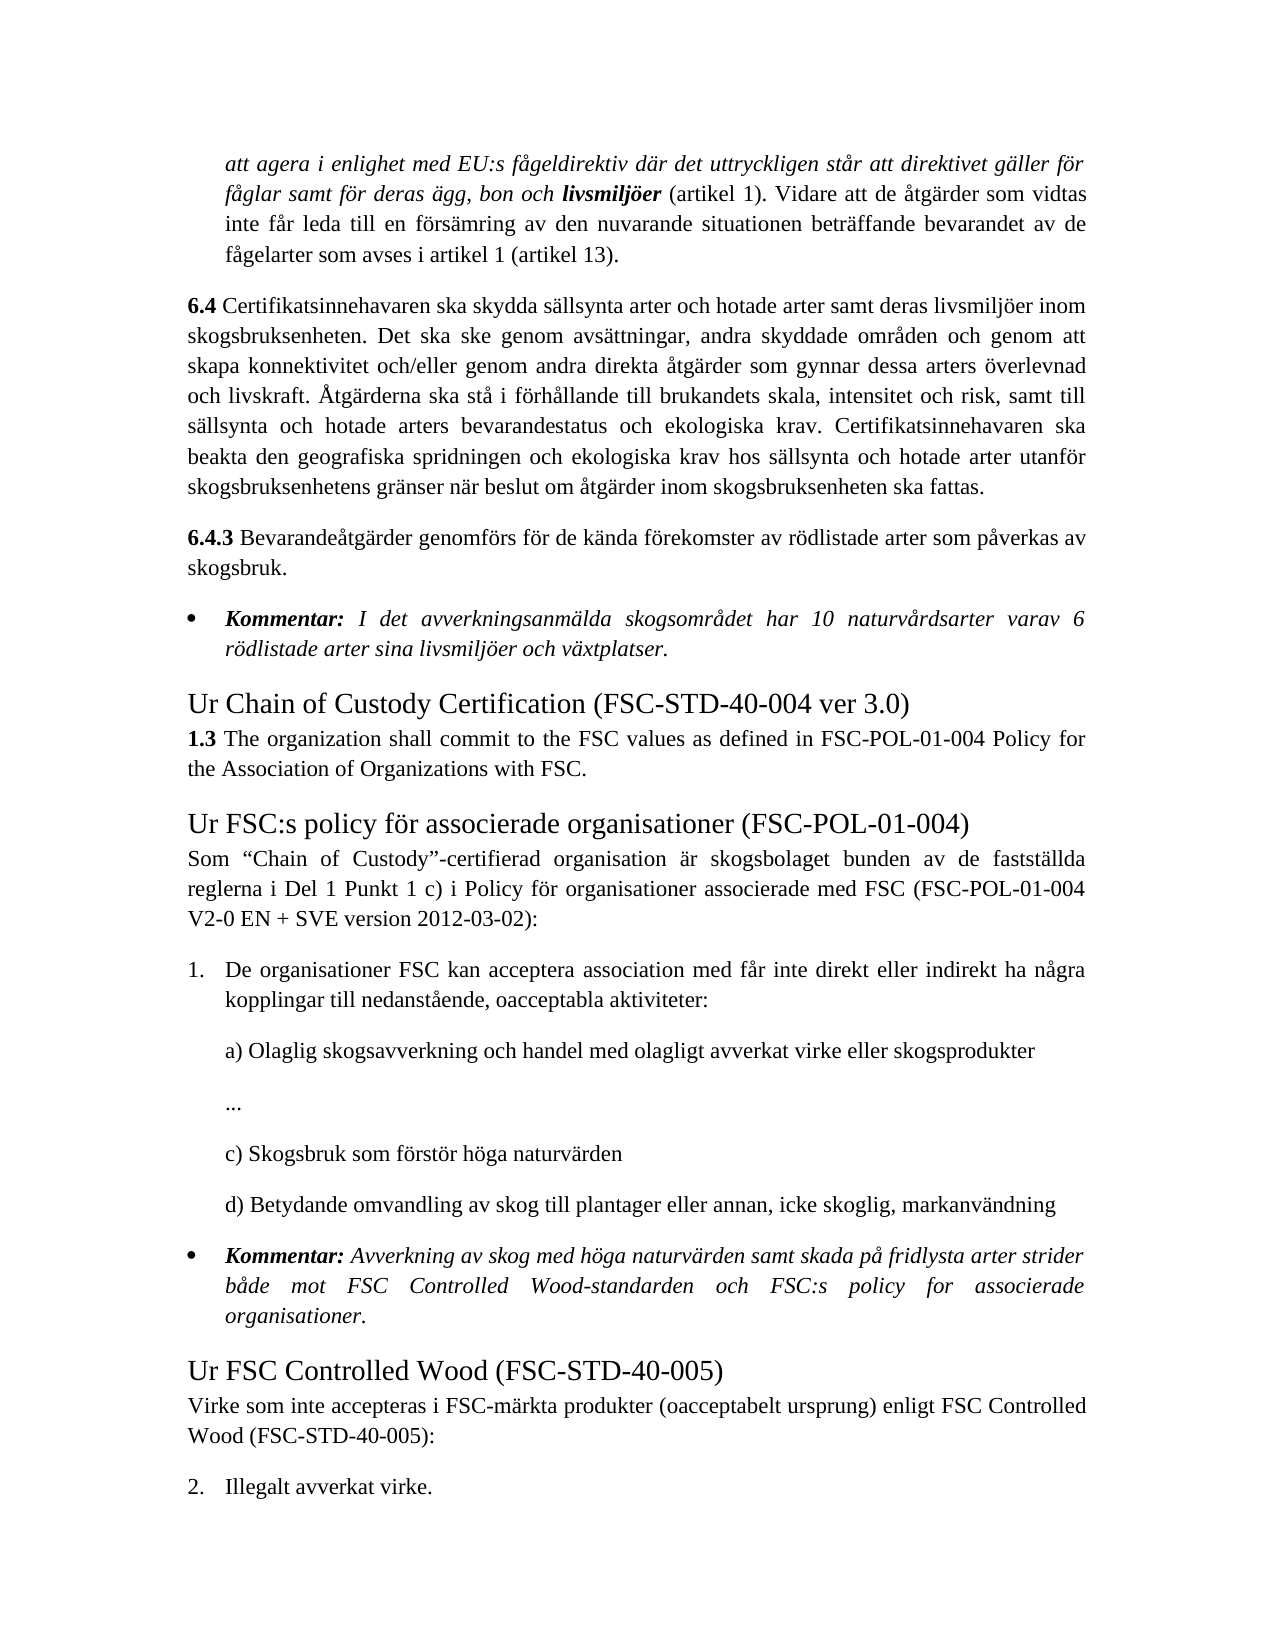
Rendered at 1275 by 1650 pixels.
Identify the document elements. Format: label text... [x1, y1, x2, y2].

subtitle Ur Chain of Custody Certification (FSC-STD-40-004 ver 3.0) [187, 686, 1087, 720]
subtitle Ur FSC Controlled Wood (FSC-STD-40-005) [187, 1353, 1087, 1387]
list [187, 150, 1087, 267]
text c) Skogsbruk som förstör höga naturvärden [225, 1139, 1087, 1166]
list Illegalt avverkat virke. [187, 1473, 1087, 1499]
text 6.4 Certifikatsinnehavaren ska skydda sällsynta arter och hotade arter samt deras livsmiljöer inom skogsbruksenheten. Det ska ske genom avsättningar, andra skyddade områden och genom att skapa konnektivitet och/eller genom andra direkta åtgärder som gynnar dessa arters överlevnad och livskraft. Åtgärderna ska stå i förhållande till brukandets skala, intensitet och risk, samt till sällsynta och hotade arters bevarandestatus och ekologiska krav. Certifikatsinnehavaren ska beakta den geografiska spridningen och ekologiska krav hos sällsynta och hotade arter utanför skogsbruksenhetens gränser när beslut om åtgärder inom skogsbruksenheten ska fattas. [187, 292, 1087, 499]
list De organisationer FSC kan acceptera association med får inte direkt eller indirekt ha några kopplingar till nedanstående, oacceptabla aktiviteter: [187, 956, 1087, 1013]
text Som “Chain of Custody”-certifierad organisation är skogsbolaget bunden av de fastställda reglerna i Del 1 Punkt 1 c) i Policy för organisationer associerade med FSC (FSC-POL-01-004 V2-0 EN + SVE version 2012-03-02): [187, 845, 1087, 932]
text a) Olaglig skogsavverkning och handel med olagligt avverkat virke eller skogsprodukter [225, 1037, 1087, 1064]
text d) Betydande omvandling av skog till plantager eller annan, icke skoglig, markanvändning [225, 1191, 1087, 1217]
text 6.4.3 Bevarandeåtgärder genomförs för de kända förekomster av rödlistade arter som påverkas av skogsbruk. [187, 524, 1087, 581]
text 1.3 The organization shall commit to the FSC values as defined in FSC-POL-01-004 Policy for the Association of Organizations with FSC. [187, 725, 1087, 782]
list Kommentar: I det avverkningsanmälda skogsområdet har 10 naturvårdsarter varav 6 rödlistade arter sina livsmiljöer och växtplatser. [187, 605, 1087, 662]
subtitle Ur FSC:s policy för associerade organisationer (FSC-POL-01-004) [187, 806, 1087, 840]
text ... [225, 1088, 1087, 1115]
text Virke som inte accepteras i FSC-märkta produkter (oacceptabelt ursprung) enligt FSC Controlled Wood (FSC-STD-40-005): [187, 1392, 1087, 1448]
